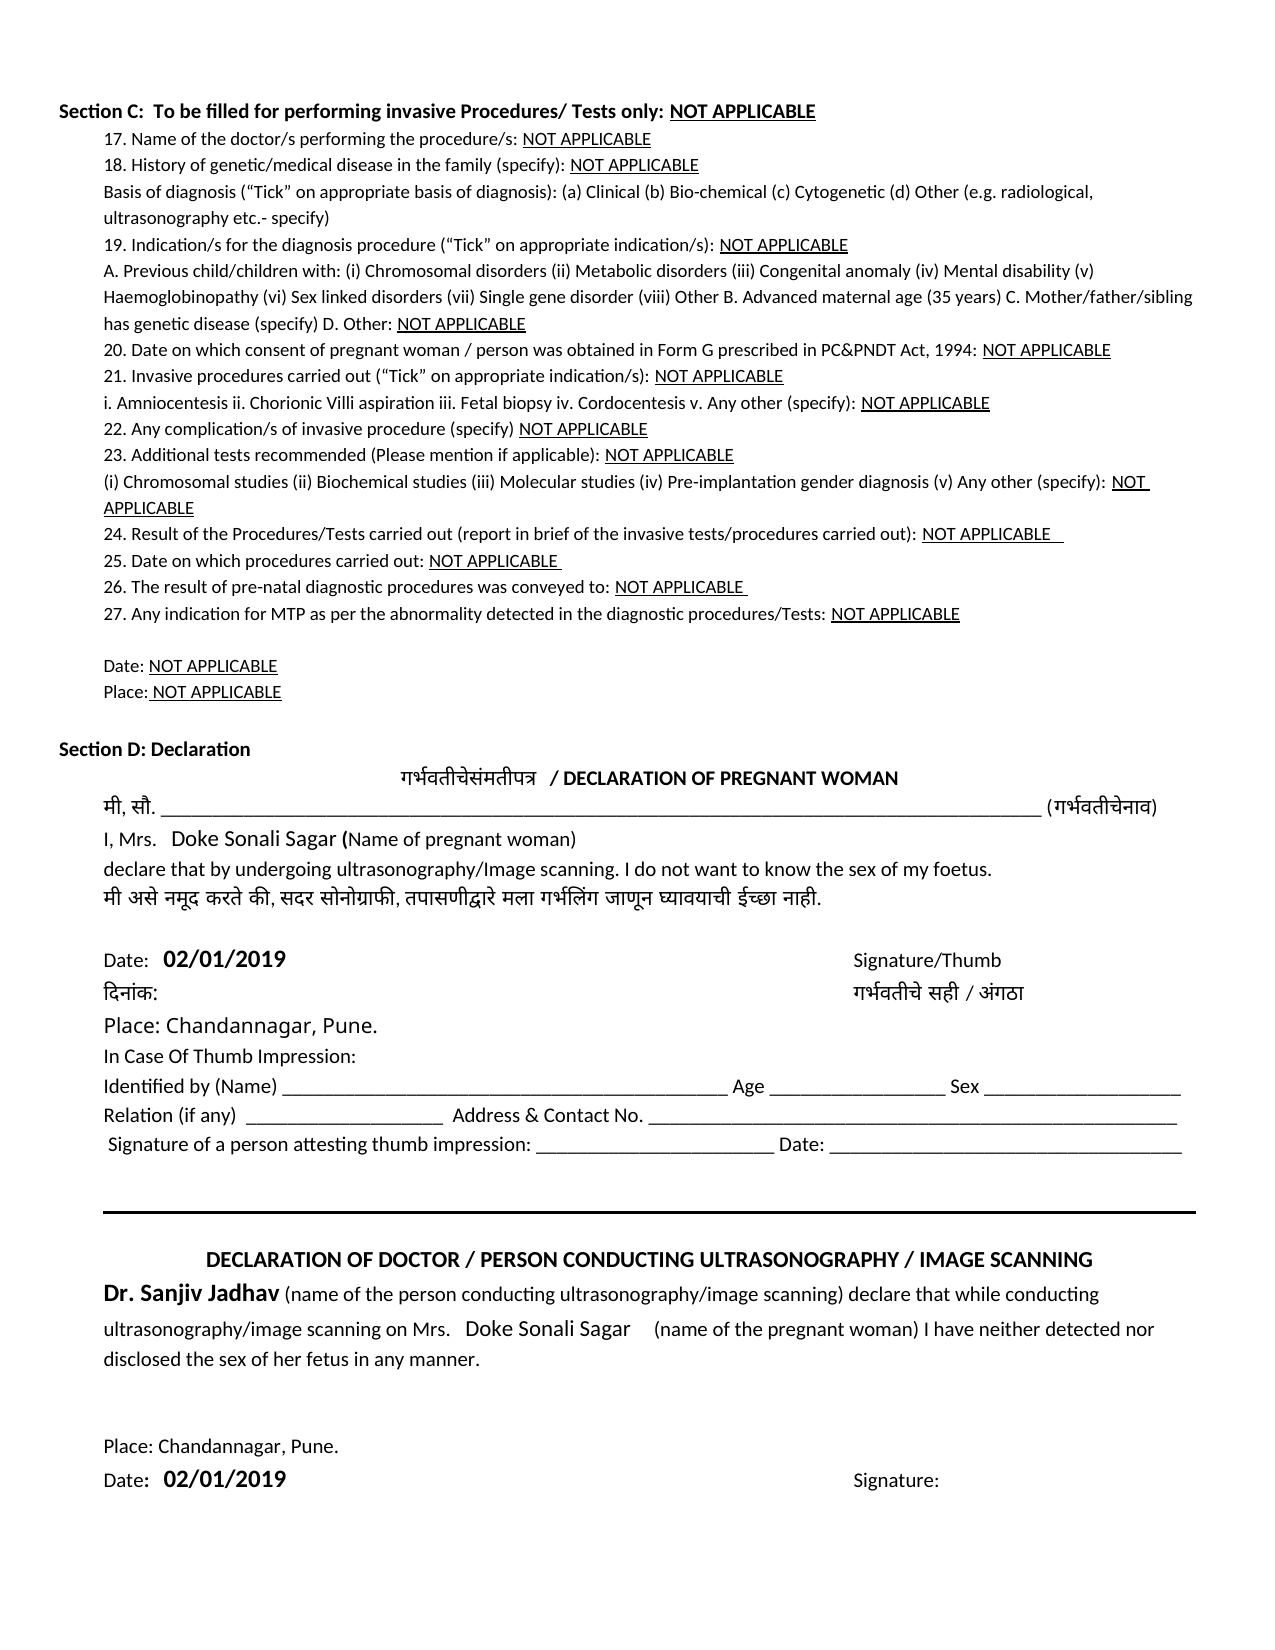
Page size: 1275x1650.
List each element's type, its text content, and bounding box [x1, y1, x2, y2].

text declare that by undergoing ultrasonography/Image scanning. I do not want to know the sex of my foetus. [103, 856, 1196, 881]
text I, Mrs. (Name of pregnant woman) [103, 824, 1196, 852]
text Place: NOT APPLICABLE [103, 681, 1196, 704]
text 27. Any indication for MTP as per the abnormality detected in the diagnostic procedures/Tests: NOT APPLICABLE [103, 602, 1196, 624]
text मी असे नमूद करते की, सदर सोनोग्राफी, तपासणीद्वारे मला गर्भलिंग जाणून घ्यावयाची ईच्छा नाही. [103, 885, 1196, 911]
text 19. Indication/s for the diagnosis procedure (“Tick” on appropriate indication/s): NOT APPLICABLE [103, 233, 1196, 256]
text Date: NOT APPLICABLE [103, 654, 1196, 677]
text i. Amniocentesis ii. Chorionic Villi aspiration iii. Fetal biopsy iv. Cordocentesis v. Any other (specify): NOT APPLICABLE [103, 391, 1196, 414]
text Signature of a person attesting thumb impression: _______________________ Date: __________________________________ [103, 1131, 1196, 1211]
text 24. Result of the Procedures/Tests carried out (report in brief of the invasive tests/procedures carried out): NOT APPLICABLE [103, 523, 1196, 546]
text 25. Date on which procedures carried out: NOT APPLICABLE [103, 549, 1196, 572]
text A. Previous child/children with: (i) Chromosomal disorders (ii) Metabolic disorders (iii) Congenital anomaly (iv) Mental disability (v) Haemoglobinopathy (vi) Sex linked disorders (vii) Single gene disorder (viii) Other B. Advanced maternal age (35 years) C. Mother/father/sibling has genetic disease (specify) D. Other: NOT APPLICABLE [103, 259, 1196, 335]
text Relation (if any) ___________________ Address & Contact No. ___________________________________________________ [103, 1102, 1196, 1127]
text 20. Date on which consent of pregnant woman / person was obtained in Form G prescribed in PC&PNDT Act, 1994: NOT APPLICABLE [103, 338, 1196, 361]
text Date: Signature/Thumb [103, 943, 1196, 974]
text Basis of diagnosis (“Tick” on appropriate basis of diagnosis): (a) Clinical (b) Bio-chemical (c) Cytogenetic (d) Other (e.g. radiological, ultrasonography etc.- specify) [103, 180, 1196, 229]
text 22. Any complication/s of invasive procedure (specify) NOT APPLICABLE [103, 417, 1196, 440]
text दिनांक: गर्भवतीचे सही / अंगठा [103, 978, 1196, 1007]
text Dr. Sanjiv Jadhav (name of the person conducting ultrasonography/image scanning) declare that while conducting ultrasonography/image scanning on Mrs. (name of the pregnant woman) I have neither detected nor disclosed the sex of her fetus in any manner. [103, 1277, 1196, 1372]
text (i) Chromosomal studies (ii) Biochemical studies (iii) Molecular studies (iv) Pre-implantation gender diagnosis (v) Any other (specify): NOT APPLICABLE [103, 470, 1196, 519]
text गर्भवतीचेसंमतीपत्र / DECLARATION OF PREGNANT WOMAN [103, 765, 1196, 791]
text 18. History of genetic/medical disease in the family (specify): NOT APPLICABLE [103, 154, 1196, 177]
text Place: Chandannagar, Pune. [103, 1011, 1196, 1039]
text Section D: Declaration [59, 736, 1196, 762]
text Section C: To be filled for performing invasive Procedures/ Tests only: NOT APPLICABLE [0, 98, 1275, 123]
text 17. Name of the doctor/s performing the procedure/s: NOT APPLICABLE [103, 127, 1196, 150]
text 23. Additional tests recommended (Please mention if applicable): NOT APPLICABLE [103, 443, 1196, 466]
text 21. Invasive procedures carried out (“Tick” on appropriate indication/s): NOT APPLICABLE [103, 364, 1196, 387]
text 26. The result of pre-natal diagnostic procedures was conveyed to: NOT APPLICABLE [103, 575, 1196, 598]
text Identified by (Name) ___________________________________________ Age _________________ Sex ___________________ [103, 1073, 1196, 1098]
text DECLARATION OF DOCTOR / PERSON CONDUCTING ULTRASONOGRAPHY / IMAGE SCANNING [103, 1245, 1196, 1273]
text मी, सौ. _____________________________________________________________________________________ (गर्भवतीचेनाव) [103, 794, 1196, 820]
text Date: Signature: [103, 1463, 1196, 1493]
text Place: Chandannagar, Pune. [103, 1434, 1196, 1459]
text In Case Of Thumb Impression: [103, 1044, 1196, 1069]
